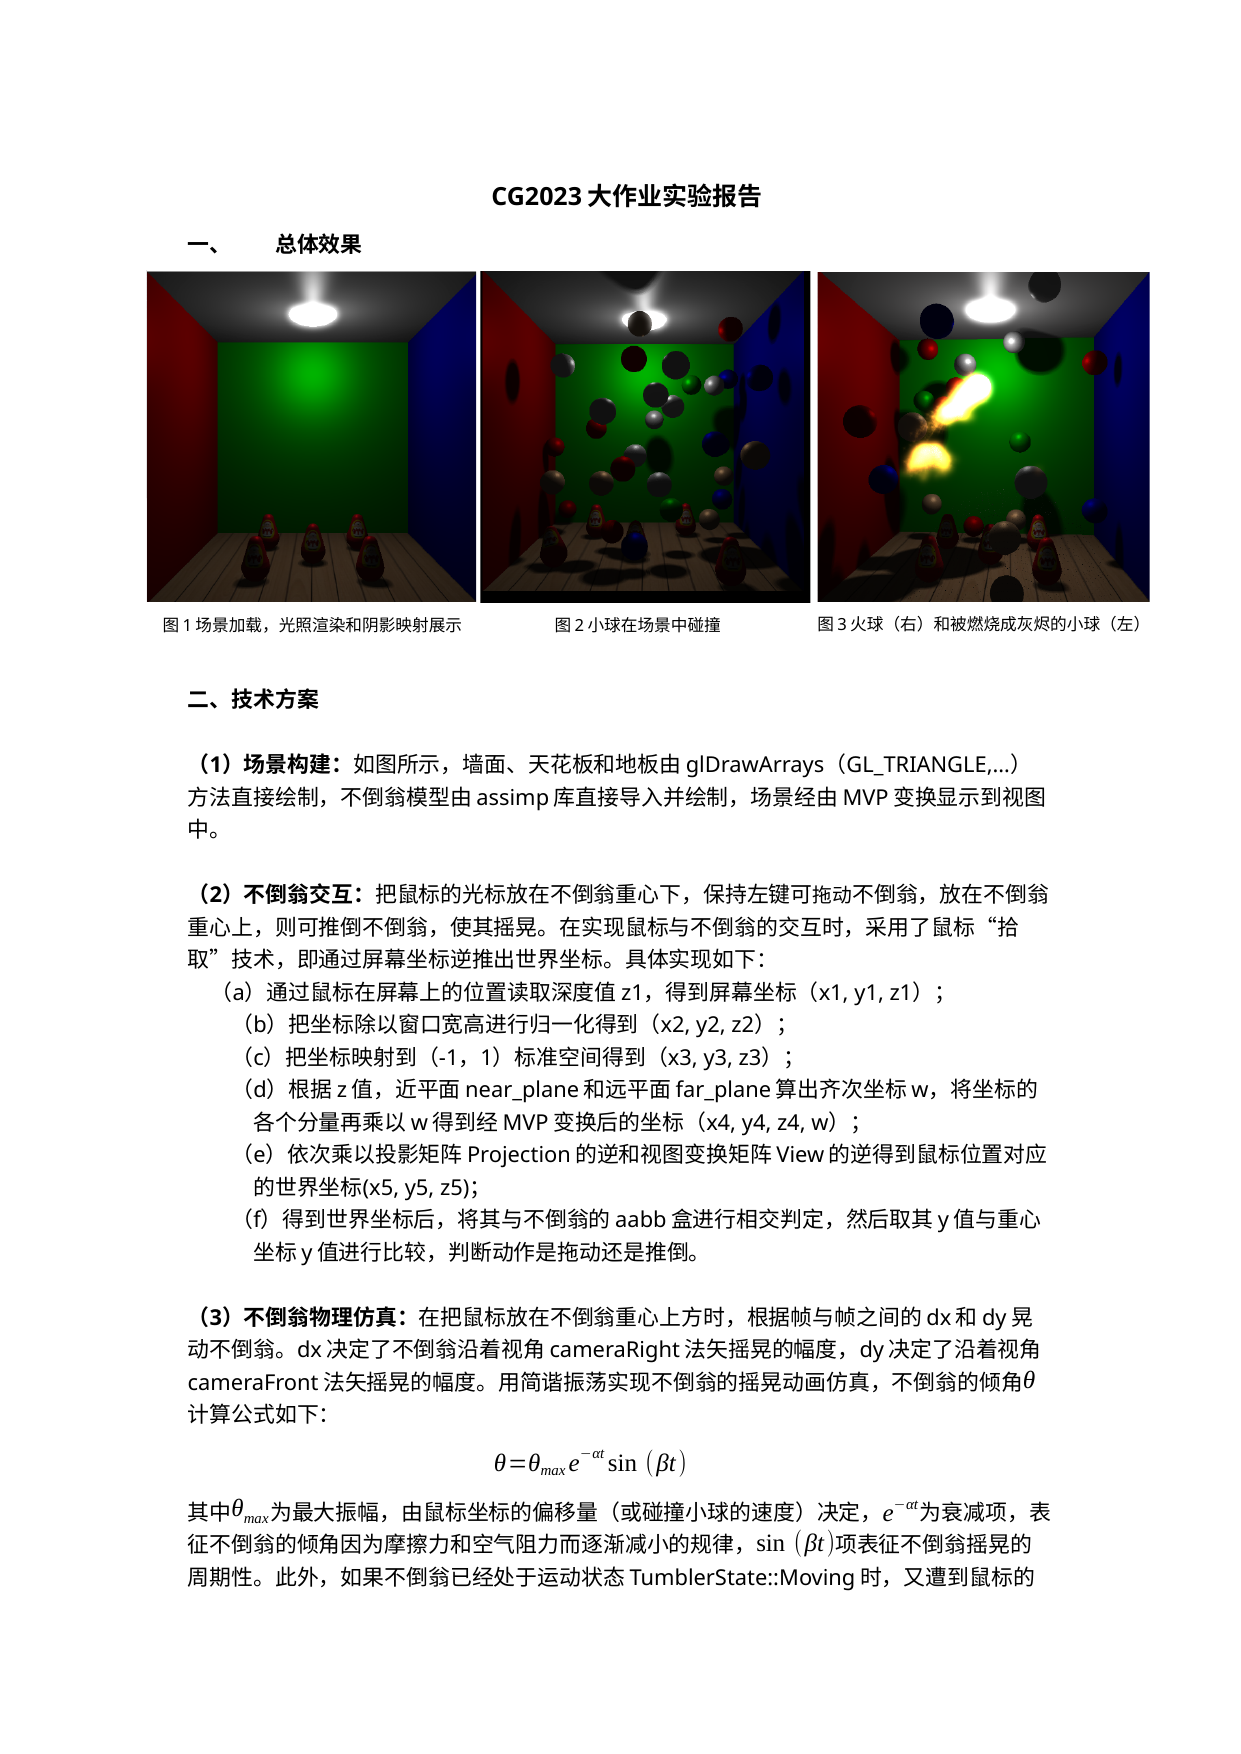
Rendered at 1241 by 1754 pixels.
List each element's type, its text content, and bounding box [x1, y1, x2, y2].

picture [480, 271, 811, 603]
text CG2023大作业实验报告 [187, 162, 1053, 227]
picture [146, 270, 477, 602]
picture [817, 272, 1150, 602]
text （1）场景构建：如图所示，墙面、天花板和地板由glDrawArrays（GL_TRIANGLE,…）方法直接绘制，不倒翁模型由assimp库直接导入并绘制，场景经由MVP变换显示到视图中。 （2）不倒翁交互：把鼠标的光标放在不倒翁重心下，保持左键可拖动不倒翁，放在不倒翁重心上，则可推倒不倒翁，使其摇晃。在实现鼠标与不倒翁的交互时，采用了鼠标“拾取”技术，即通过屏幕坐标逆推出世界坐标。具体实现如下： （a）通过鼠标在屏幕上的位置读取深度值z1，得到屏幕坐标（x1, y1, z1）； [187, 747, 1053, 1007]
text （b）把坐标除以窗口宽高进行归一化得到（x2, y2, z2）； [187, 1007, 1053, 1039]
text 二、技术方案 [187, 682, 1053, 747]
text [187, 1494, 1053, 1592]
text （e）依次乘以投影矩阵Projection的逆和视图变换矩阵View的逆得到鼠标位置对应的世界坐标(x5, y5, z5)； [231, 1137, 1053, 1202]
text （f）得到世界坐标后，将其与不倒翁的aabb盒进行相交判定，然后取其y值与重心坐标y值进行比较，判断动作是拖动还是推倒。 [231, 1202, 1053, 1267]
text （c）把坐标映射到（-1，1）标准空间得到（x3, y3, z3）； [187, 1039, 1053, 1072]
text （3）不倒翁物理仿真：在把鼠标放在不倒翁重心上方时，根据帧与帧之间的dx和dy晃动不倒翁。dx决定了不倒翁沿着视角cameraRight法矢摇晃的幅度，dy决定了沿着视角cameraFront法矢摇晃的幅度。用简谐振荡实现不倒翁的摇晃动画仿真，不倒翁的倾角计算公式如下： [187, 1267, 1053, 1494]
text （d）根据z值，近平面near_plane和远平面far_plane算出齐次坐标w，将坐标的各个分量再乘以w得到经MVP变换后的坐标（x4, y4, z4, w）； [231, 1072, 1053, 1137]
list 总体效果 [187, 227, 1053, 259]
